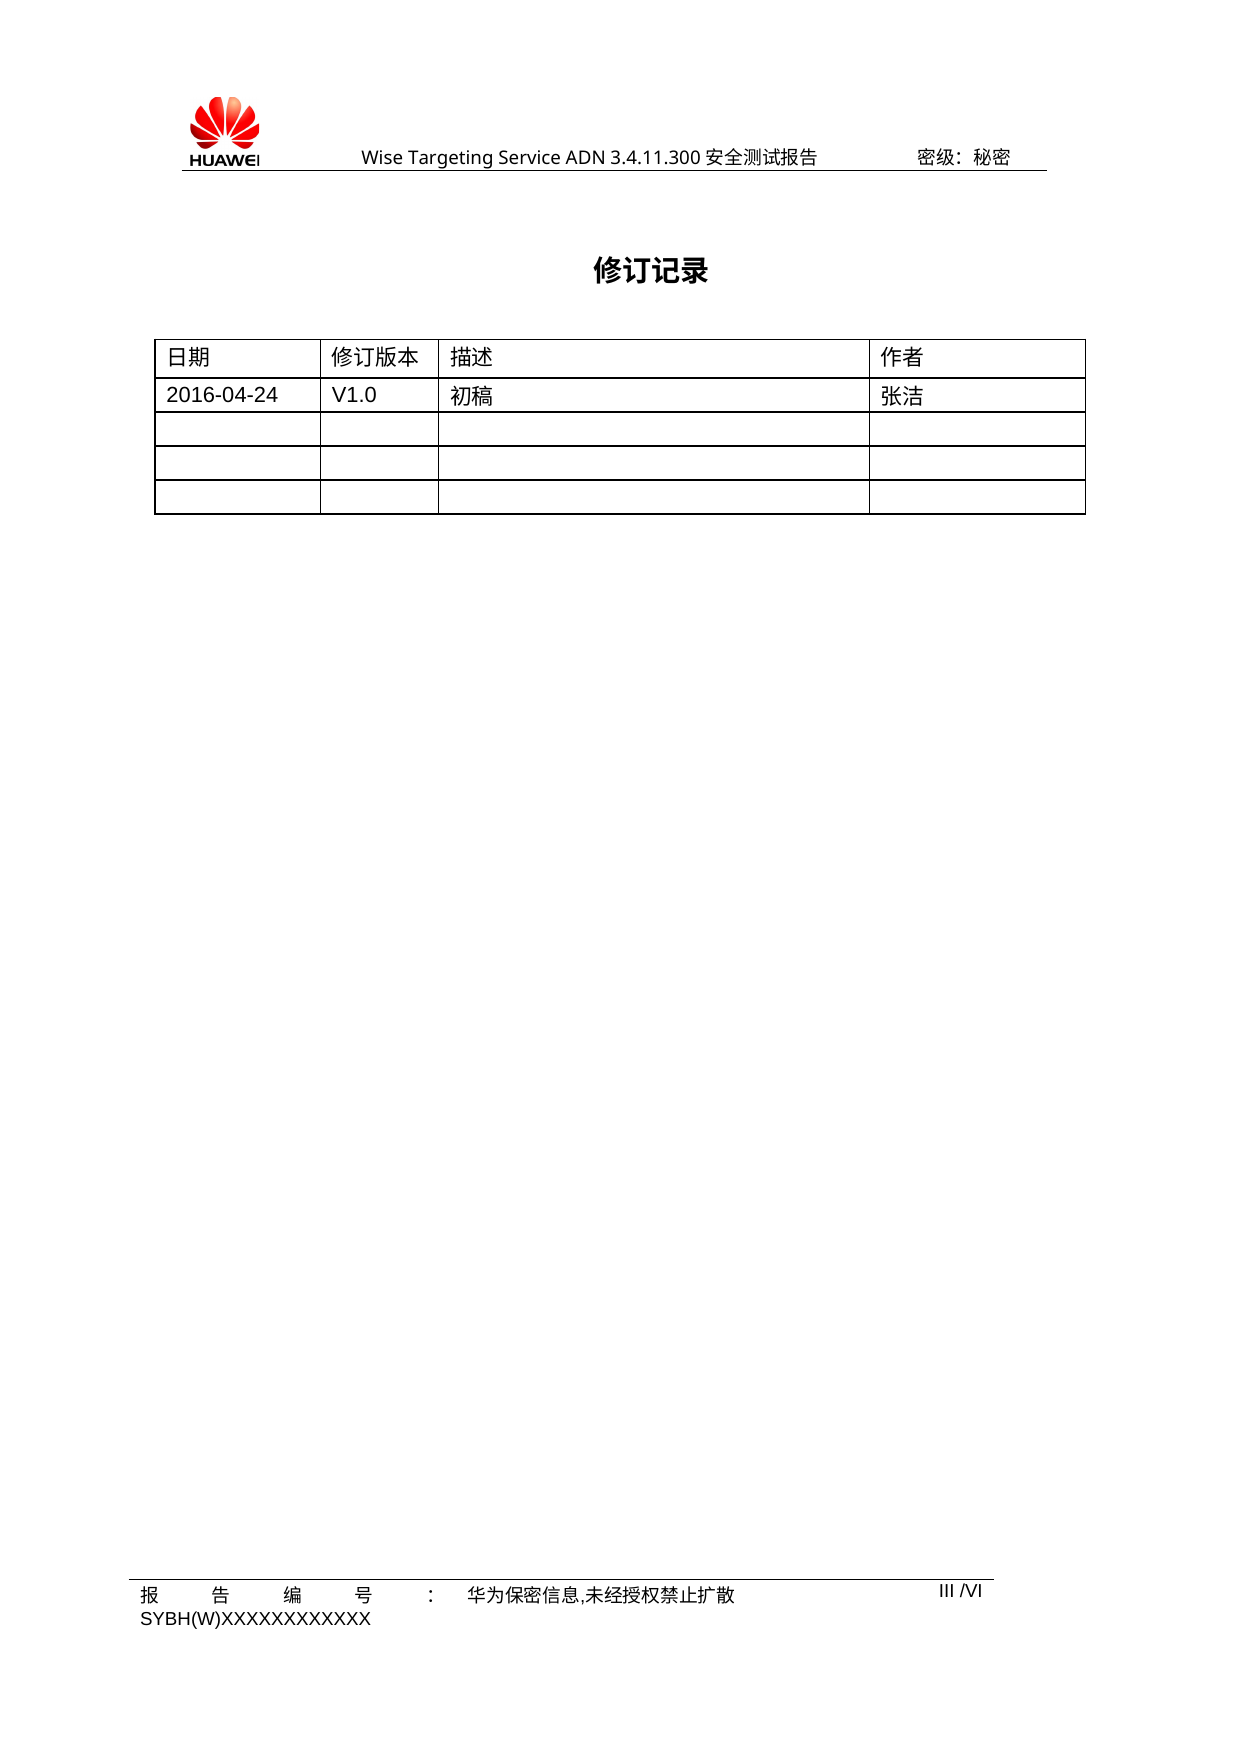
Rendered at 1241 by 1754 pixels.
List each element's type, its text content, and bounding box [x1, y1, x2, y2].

table_cell [156, 413, 320, 445]
table_cell [321, 413, 438, 445]
table_header 修订版本 [321, 340, 438, 377]
table_cell 张洁 [870, 379, 1085, 411]
table_cell [870, 413, 1085, 445]
table_cell 2016-04-24 [156, 379, 320, 411]
table_cell [156, 447, 320, 479]
table_cell [439, 447, 869, 479]
picture [190, 97, 260, 166]
table_cell [439, 481, 869, 513]
table_cell V1.0 [321, 379, 438, 411]
table_cell [870, 481, 1085, 513]
table_cell [321, 447, 438, 479]
table_header 作者 [870, 340, 1085, 377]
table_header 日期 [156, 340, 320, 377]
table_cell [156, 481, 320, 513]
table_cell [439, 413, 869, 445]
table_cell [870, 447, 1085, 479]
table_header 描述 [439, 340, 869, 377]
table_cell [321, 481, 438, 513]
text 修订记录 [187, 237, 1053, 302]
table_cell 初稿 [439, 379, 869, 411]
